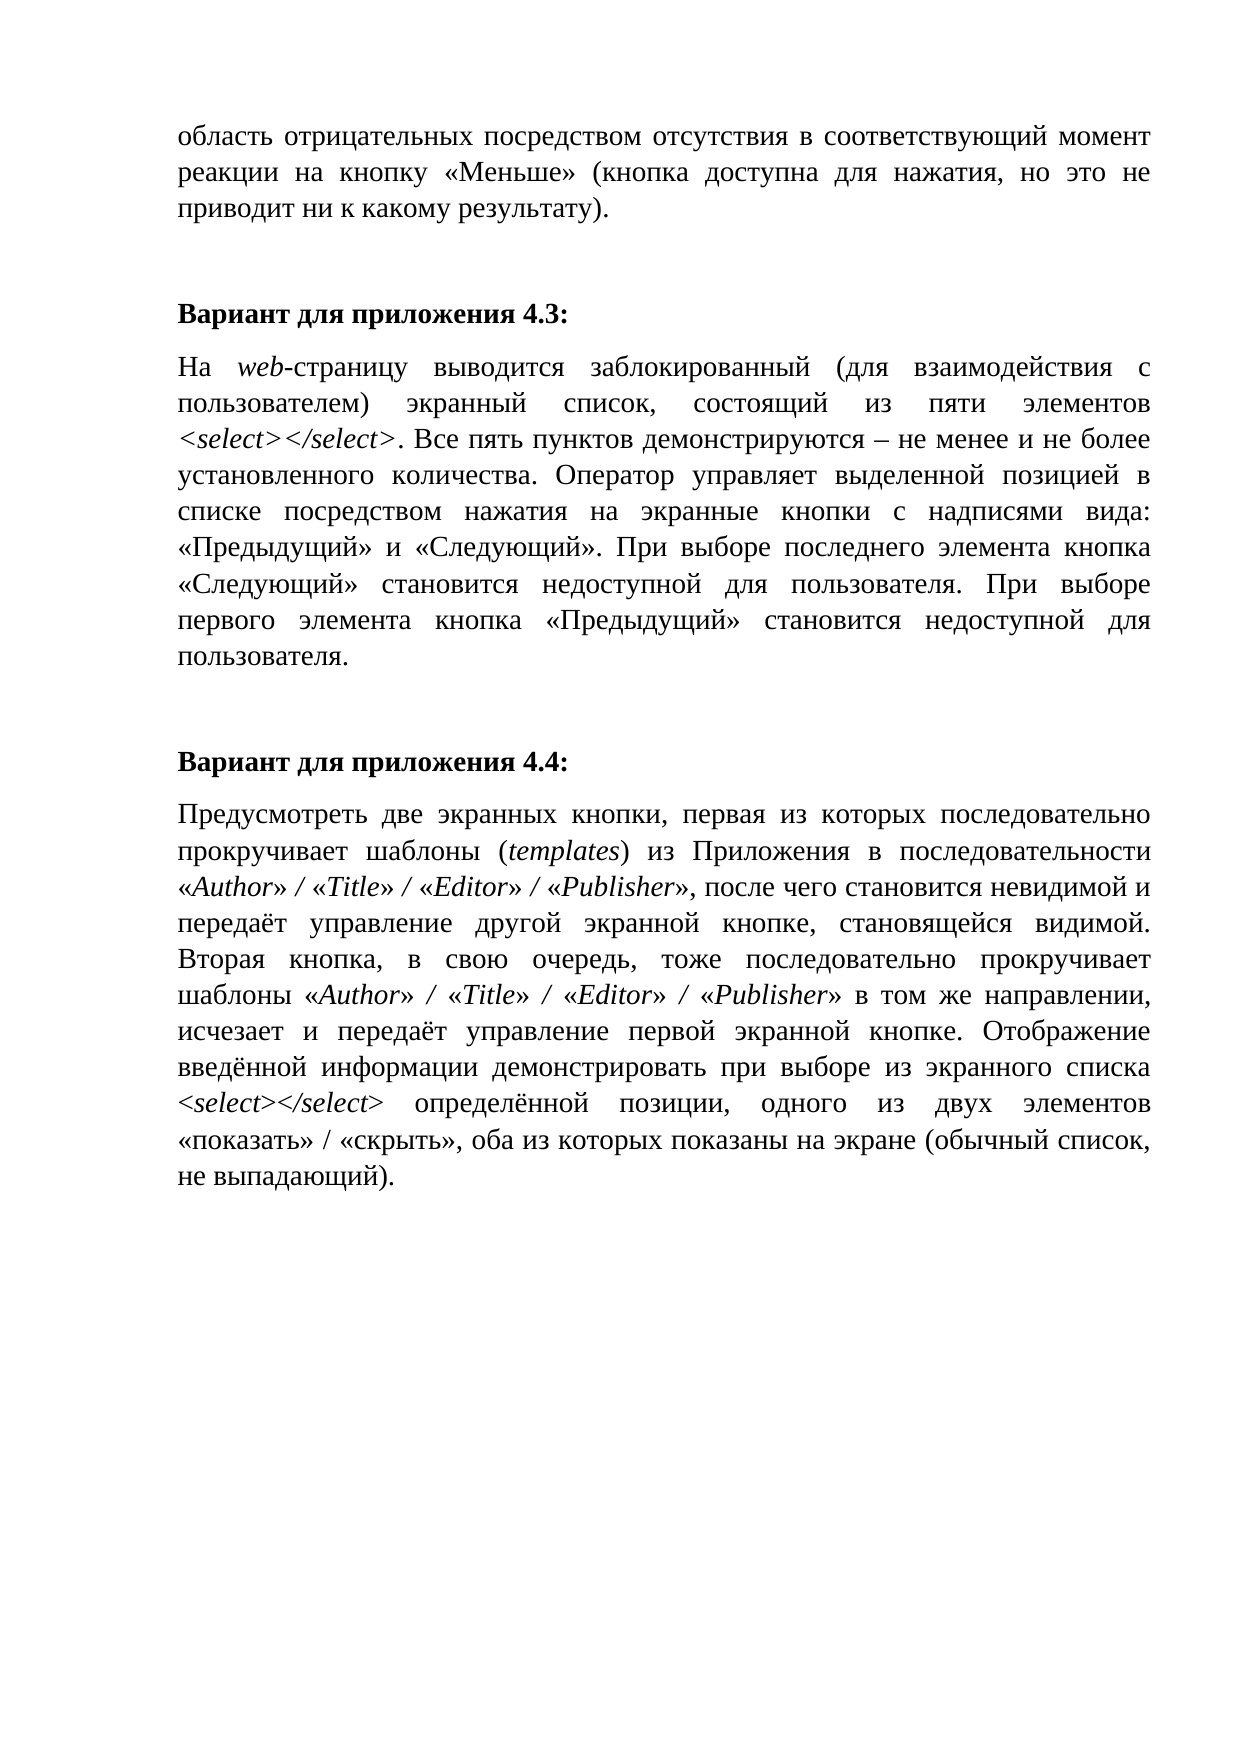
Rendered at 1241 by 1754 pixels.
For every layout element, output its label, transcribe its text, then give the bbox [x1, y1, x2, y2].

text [177, 118, 1152, 224]
text Вариант для приложения 4.3: [177, 296, 1152, 329]
text Вариант для приложения 4.4: [177, 744, 1152, 777]
text На web-страницу выводится заблокированный (для взаимодействия с пользователем) экранный список, состоящий из пяти элементов <select></select>. Все пять пунктов демонстрируются – не менее и не более установленного количества. Оператор управляет выделенной позицией в списке посредством нажатия на экранные кнопки с надписями вида: «Предыдущий» и «Следующий». При выборе последнего элемента кнопка «Следующий» становится недоступной для пользователя. При выборе первого элемента кнопка «Предыдущий» становится недоступной для пользователя. [177, 349, 1152, 672]
text Предусмотреть две экранных кнопки, первая из которых последовательно прокручивает шаблоны (templates) из Приложения в последовательности «Author» / «Title» / «Editor» / «Publisher», после чего становится невидимой и передаёт управление другой экранной кнопке, становящейся видимой. Вторая кнопка, в свою очередь, тоже последовательно прокручивает шаблоны «Author» / «Title» / «Editor» / «Publisher» в том же направлении, исчезает и передаёт управление первой экранной кнопке. Отображение введённой информации демонстрировать при выборе из экранного списка <select></select> определённой позиции, одного из двух элементов «показать» / «скрыть», оба из которых показаны на экране (обычный список, не выпадающий). [177, 796, 1152, 1191]
